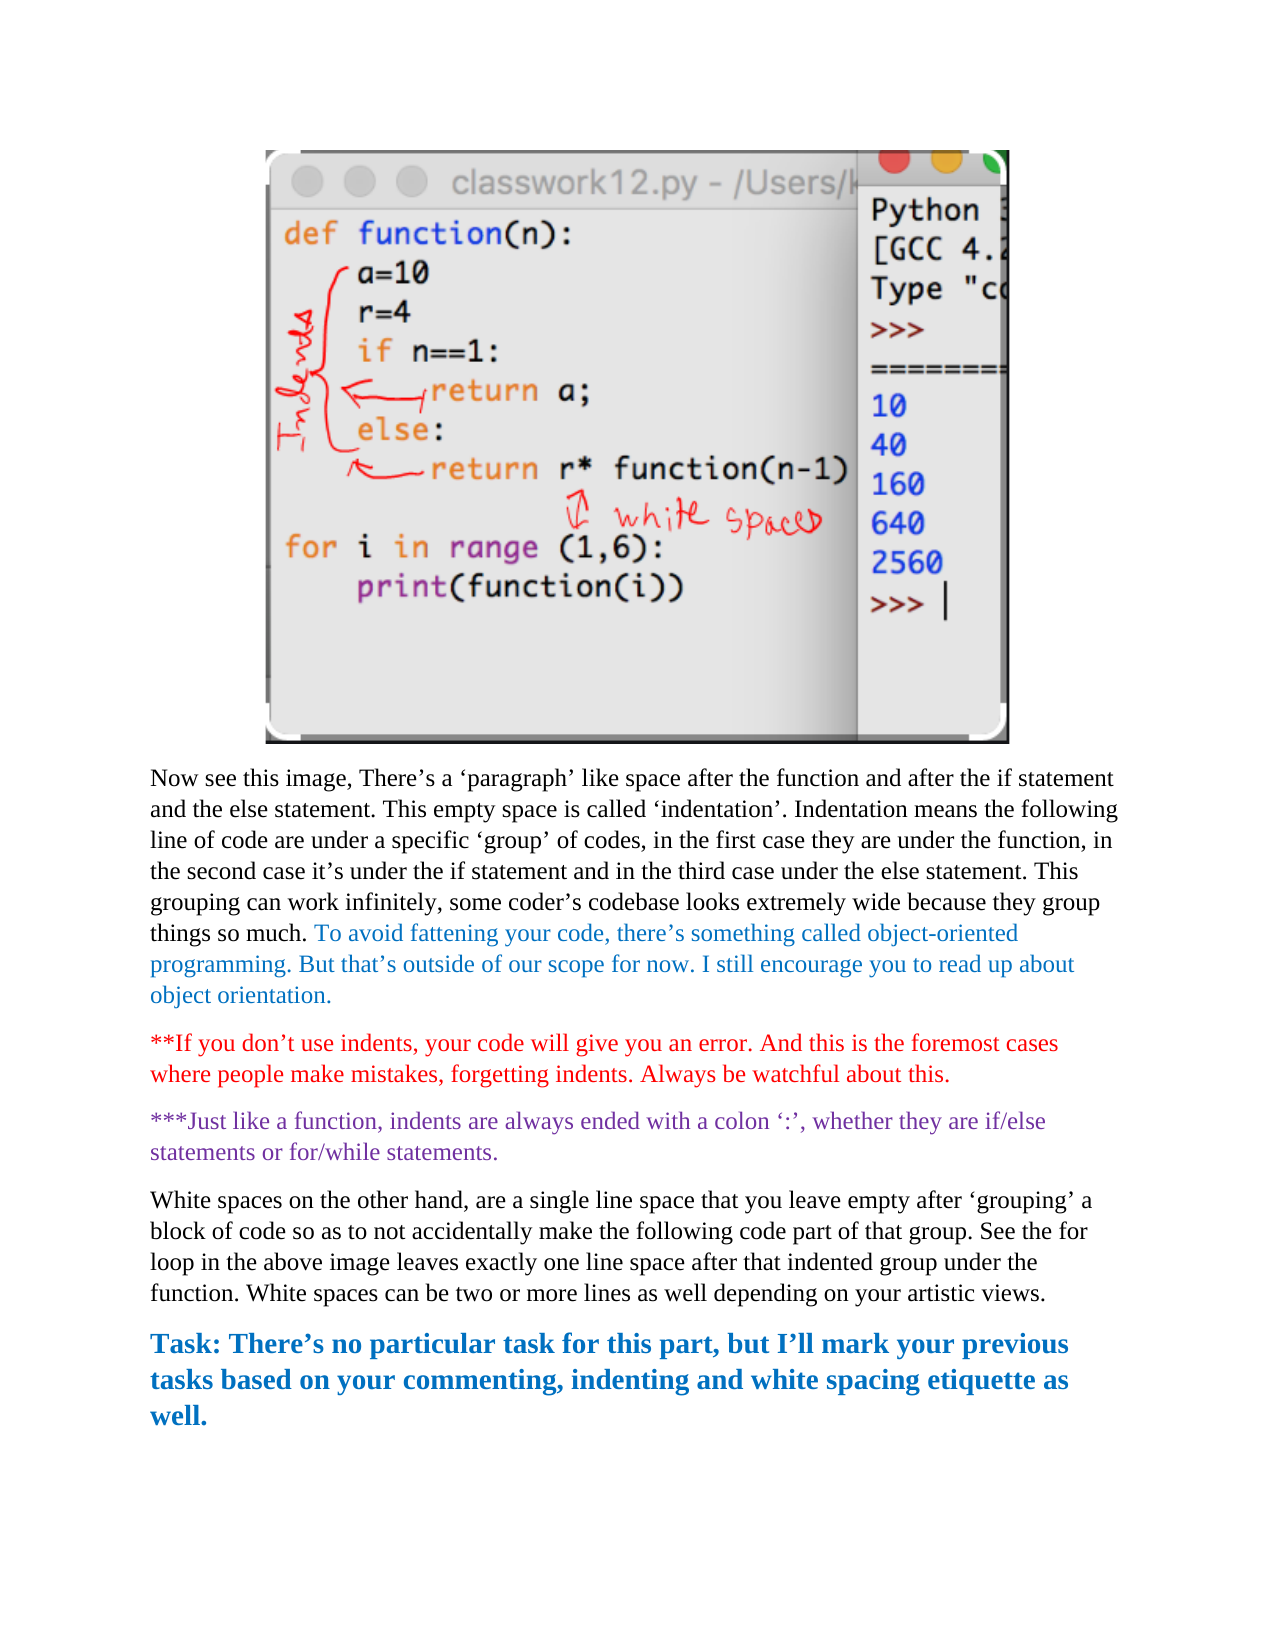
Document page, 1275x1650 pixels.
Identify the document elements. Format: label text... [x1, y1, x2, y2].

text Task: There’s no particular task for this part, but I’ll mark your previous tasks based on your commenting, indenting and white spacing etiquette as well. [150, 1326, 1125, 1432]
text ***Just like a function, indents are always ended with a colon ‘:’, whether they are if/else statements or for/while statements. [150, 1106, 1125, 1166]
picture [265, 150, 1010, 744]
text Now see this image, There’s a ‘paragraph’ like space after the function and after the if statement and the else statement. This empty space is called ‘indentation’. Indentation means the following line of code are under a specific ‘group’ of codes, in the first case they are under the function, in the second case it’s under the if statement and in the third case under the else statement. This grouping can work infinitely, some coder’s codebase looks extremely wide because they group things so much. To avoid fattening your code, there’s something called object-oriented programming. But that’s outside of our scope for now. I still encourage you to read up about object orientation. [150, 763, 1125, 1009]
text White spaces on the other hand, are a single line space that you leave empty after ‘grouping’ a block of code so as to not accidentally make the following code part of that group. See the for loop in the above image leaves exactly one line space after that indented group under the function. White spaces can be two or more lines as well depending on your artistic views. [150, 1185, 1125, 1307]
text **If you don’t use indents, your code will give you an error. And this is the foremost cases where people make mistakes, forgetting indents. Always be watchful about this. [150, 1028, 1125, 1087]
